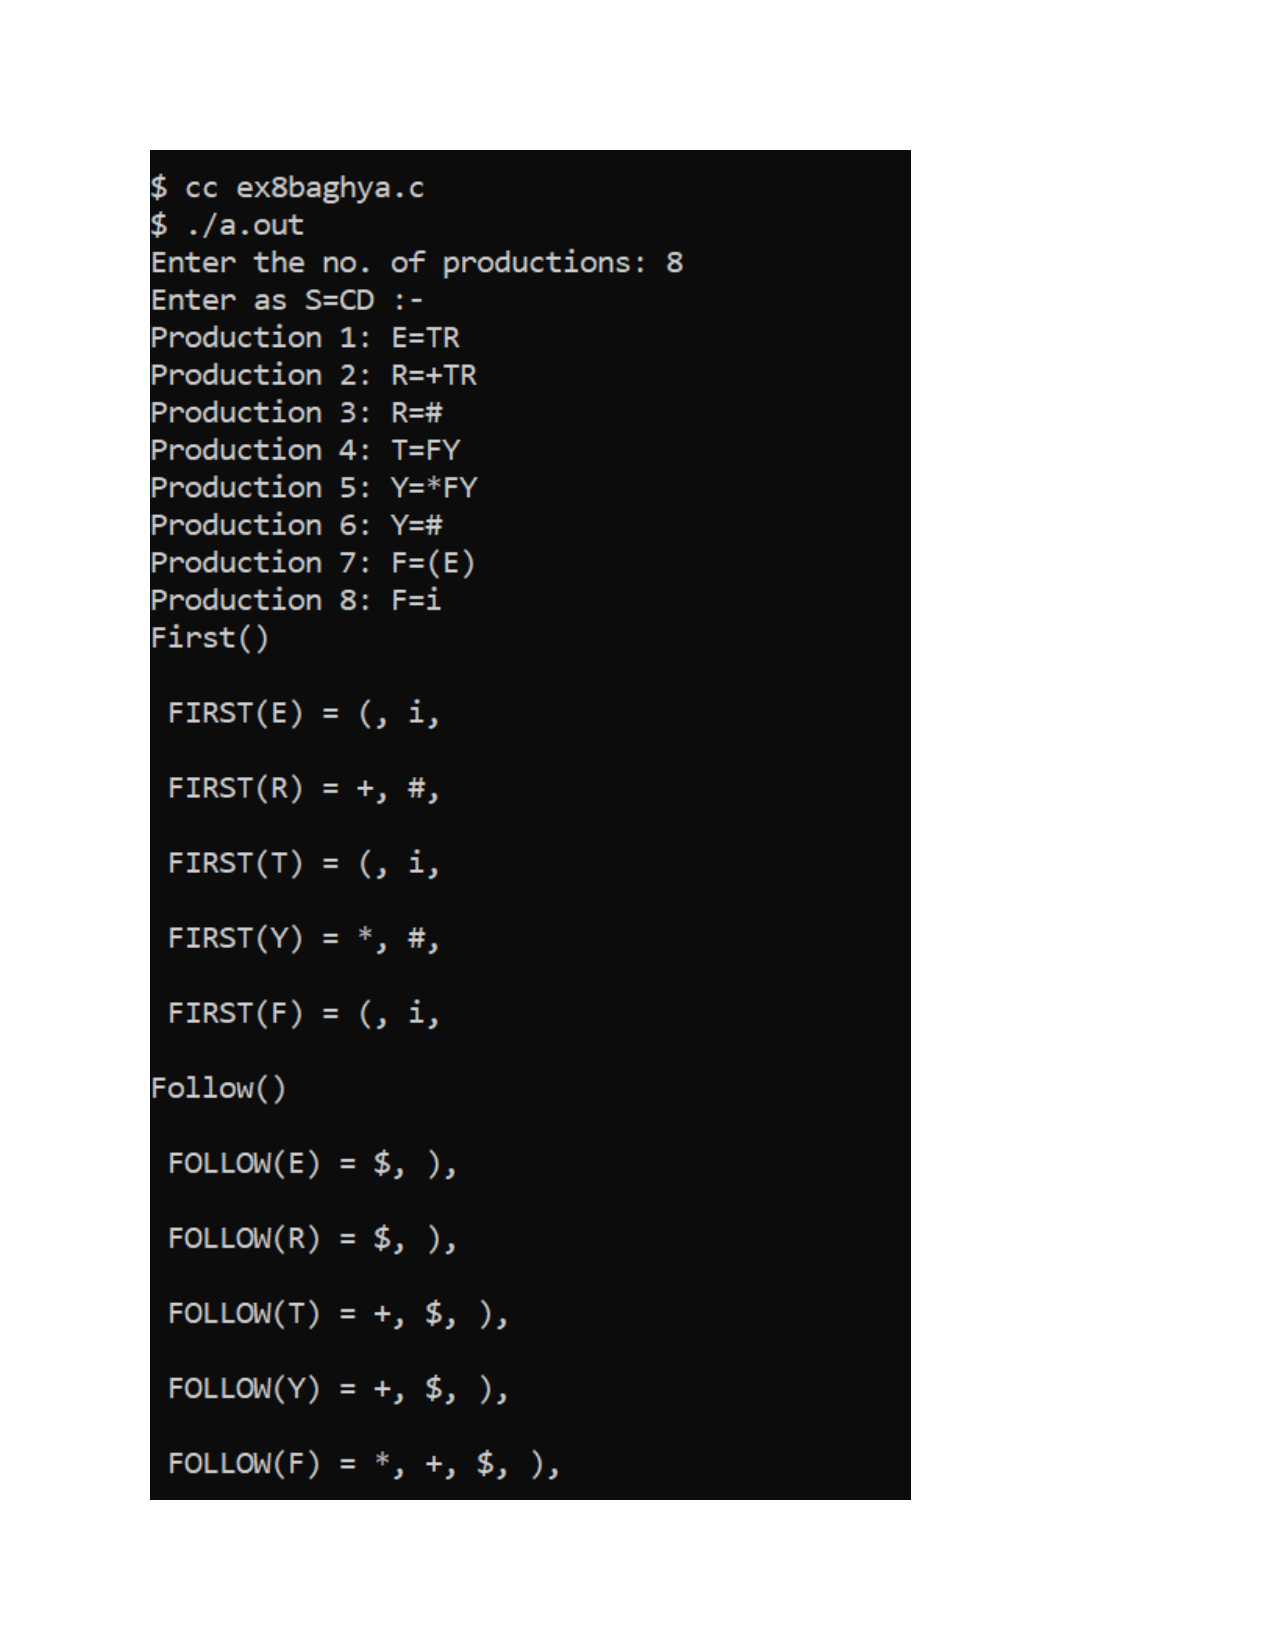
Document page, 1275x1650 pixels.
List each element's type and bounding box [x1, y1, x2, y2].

picture [150, 150, 911, 1500]
